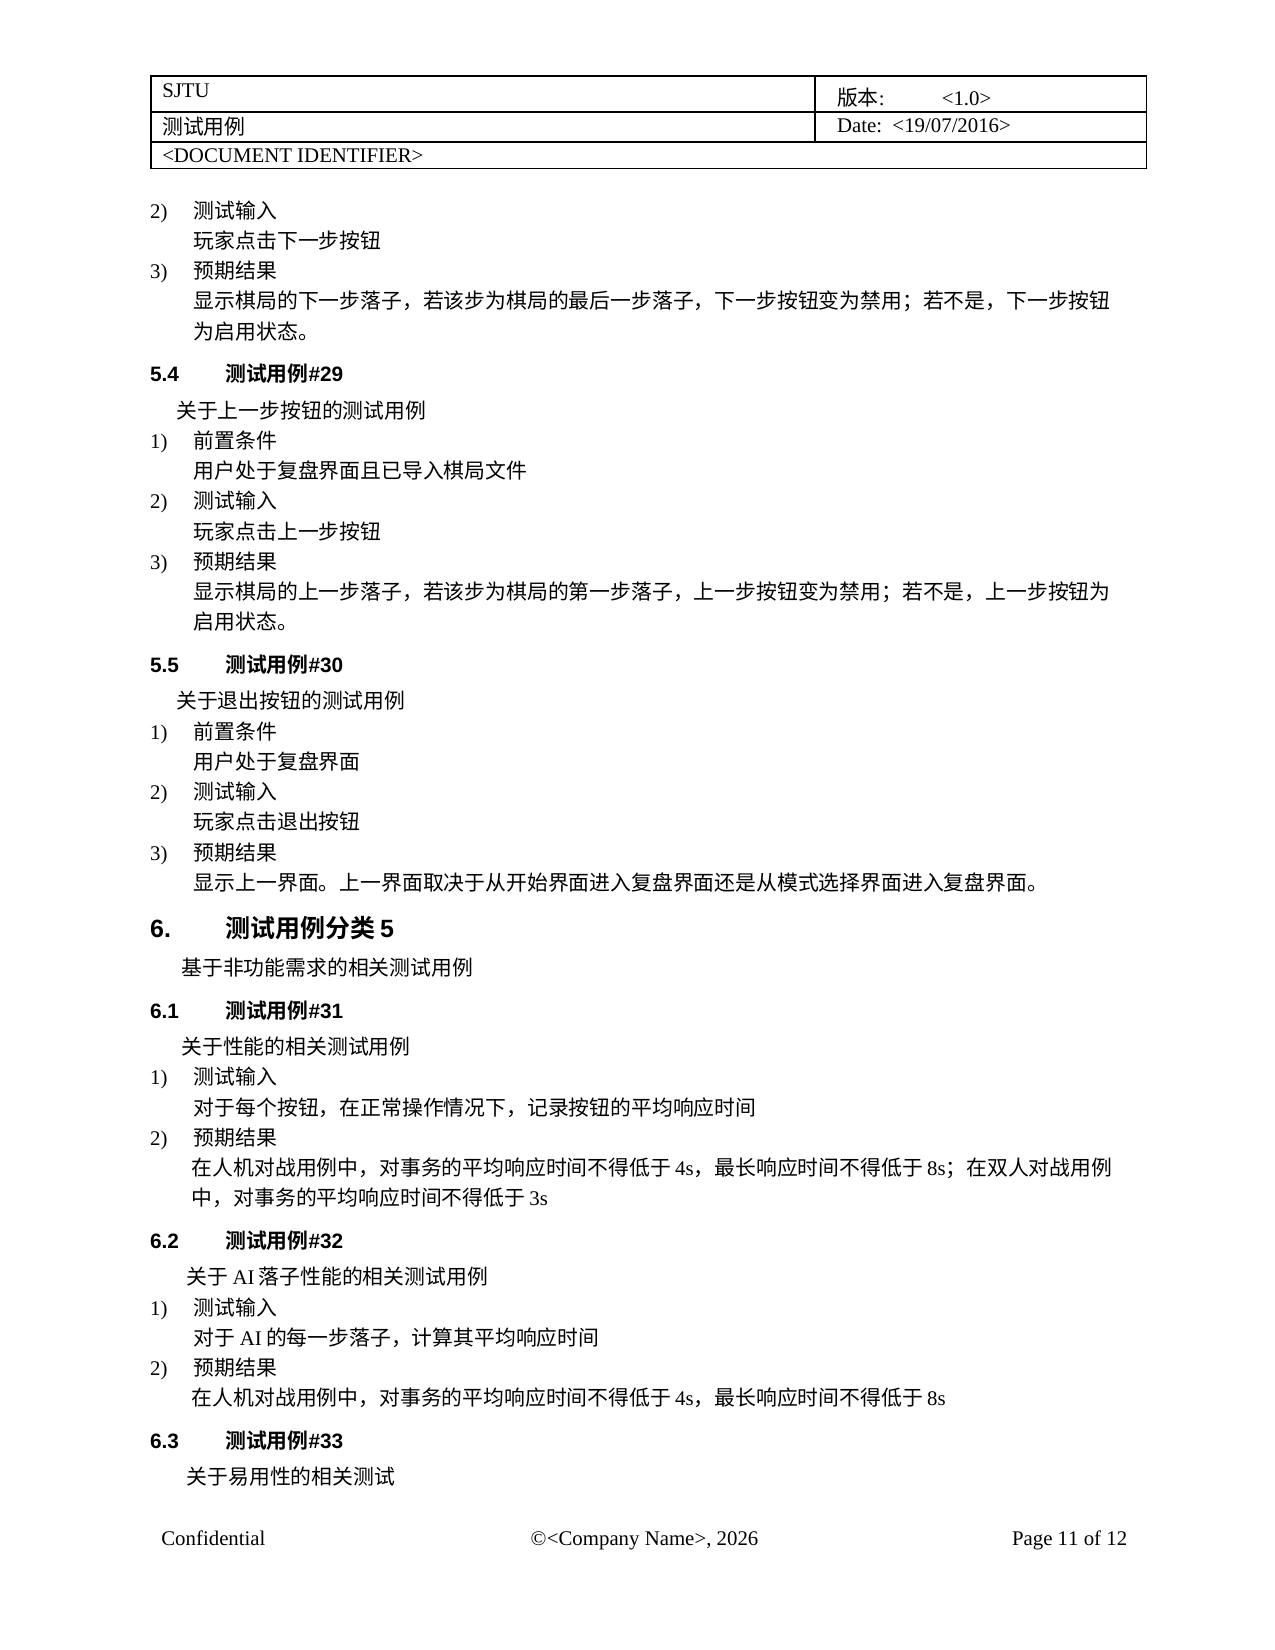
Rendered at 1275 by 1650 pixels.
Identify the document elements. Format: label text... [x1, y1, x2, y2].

text 用户处于复盘界面且已导入棋局文件 [194, 454, 1125, 485]
text 玩家点击上一步按钮 [194, 515, 1125, 545]
subtitle 测试用例#29 [150, 358, 1125, 388]
text 关于AI落子性能的相关测试用例 [150, 1261, 1125, 1291]
list 前置条件 [150, 424, 1125, 454]
text 对于每个按钮，在正常操作情况下，记录按钮的平均响应时间 [194, 1091, 1125, 1121]
subtitle 测试用例#30 [150, 648, 1125, 678]
text 基于非功能需求的相关测试用例 [150, 951, 1125, 981]
subtitle 测试用例#33 [150, 1424, 1125, 1454]
list 测试输入 [150, 194, 1125, 224]
subtitle 测试用例#31 [150, 994, 1125, 1024]
text 玩家点击退出按钮 [194, 806, 1125, 836]
text 玩家点击下一步按钮 [194, 224, 1125, 254]
subtitle 测试用例分类5 [150, 909, 1125, 945]
text 对于AI的每一步落子，计算其平均响应时间 [194, 1321, 1125, 1351]
list 测试输入 [150, 775, 1125, 806]
text 关于退出按钮的测试用例 [150, 685, 1125, 715]
text 关于上一步按钮的测试用例 [150, 394, 1125, 424]
list 显示棋局的上一步落子，若该步为棋局的第一步落子，上一步按钮变为禁用；若不是，上一步按钮为启用状态。 [194, 575, 1125, 636]
text 在人机对战用例中，对事务的平均响应时间不得低于4s，最长响应时间不得低于8s；在双人对战用例中，对事务的平均响应时间不得低于3s [150, 1151, 1125, 1212]
list 预期结果 [150, 254, 1125, 285]
text 关于性能的相关测试用例 [150, 1030, 1125, 1061]
list 测试输入 [150, 485, 1125, 515]
list 预期结果 [150, 1121, 1125, 1151]
text 显示棋局的下一步落子，若该步为棋局的最后一步落子，下一步按钮变为禁用；若不是，下一步按钮为启用状态。 [194, 285, 1125, 345]
list 前置条件 [150, 715, 1125, 745]
list 测试输入 [150, 1061, 1125, 1091]
list 预期结果 [150, 545, 1125, 575]
list 测试输入 [150, 1291, 1125, 1321]
text 关于易用性的相关测试 [150, 1461, 1125, 1491]
subtitle 测试用例#32 [150, 1224, 1125, 1254]
list 预期结果 [150, 1351, 1125, 1381]
list 预期结果 [150, 836, 1125, 866]
text 在人机对战用例中，对事务的平均响应时间不得低于4s，最长响应时间不得低于8s [150, 1381, 1125, 1412]
text 用户处于复盘界面 [194, 745, 1125, 775]
list 显示上一界面。上一界面取决于从开始界面进入复盘界面还是从模式选择界面进入复盘界面。 [194, 866, 1125, 896]
